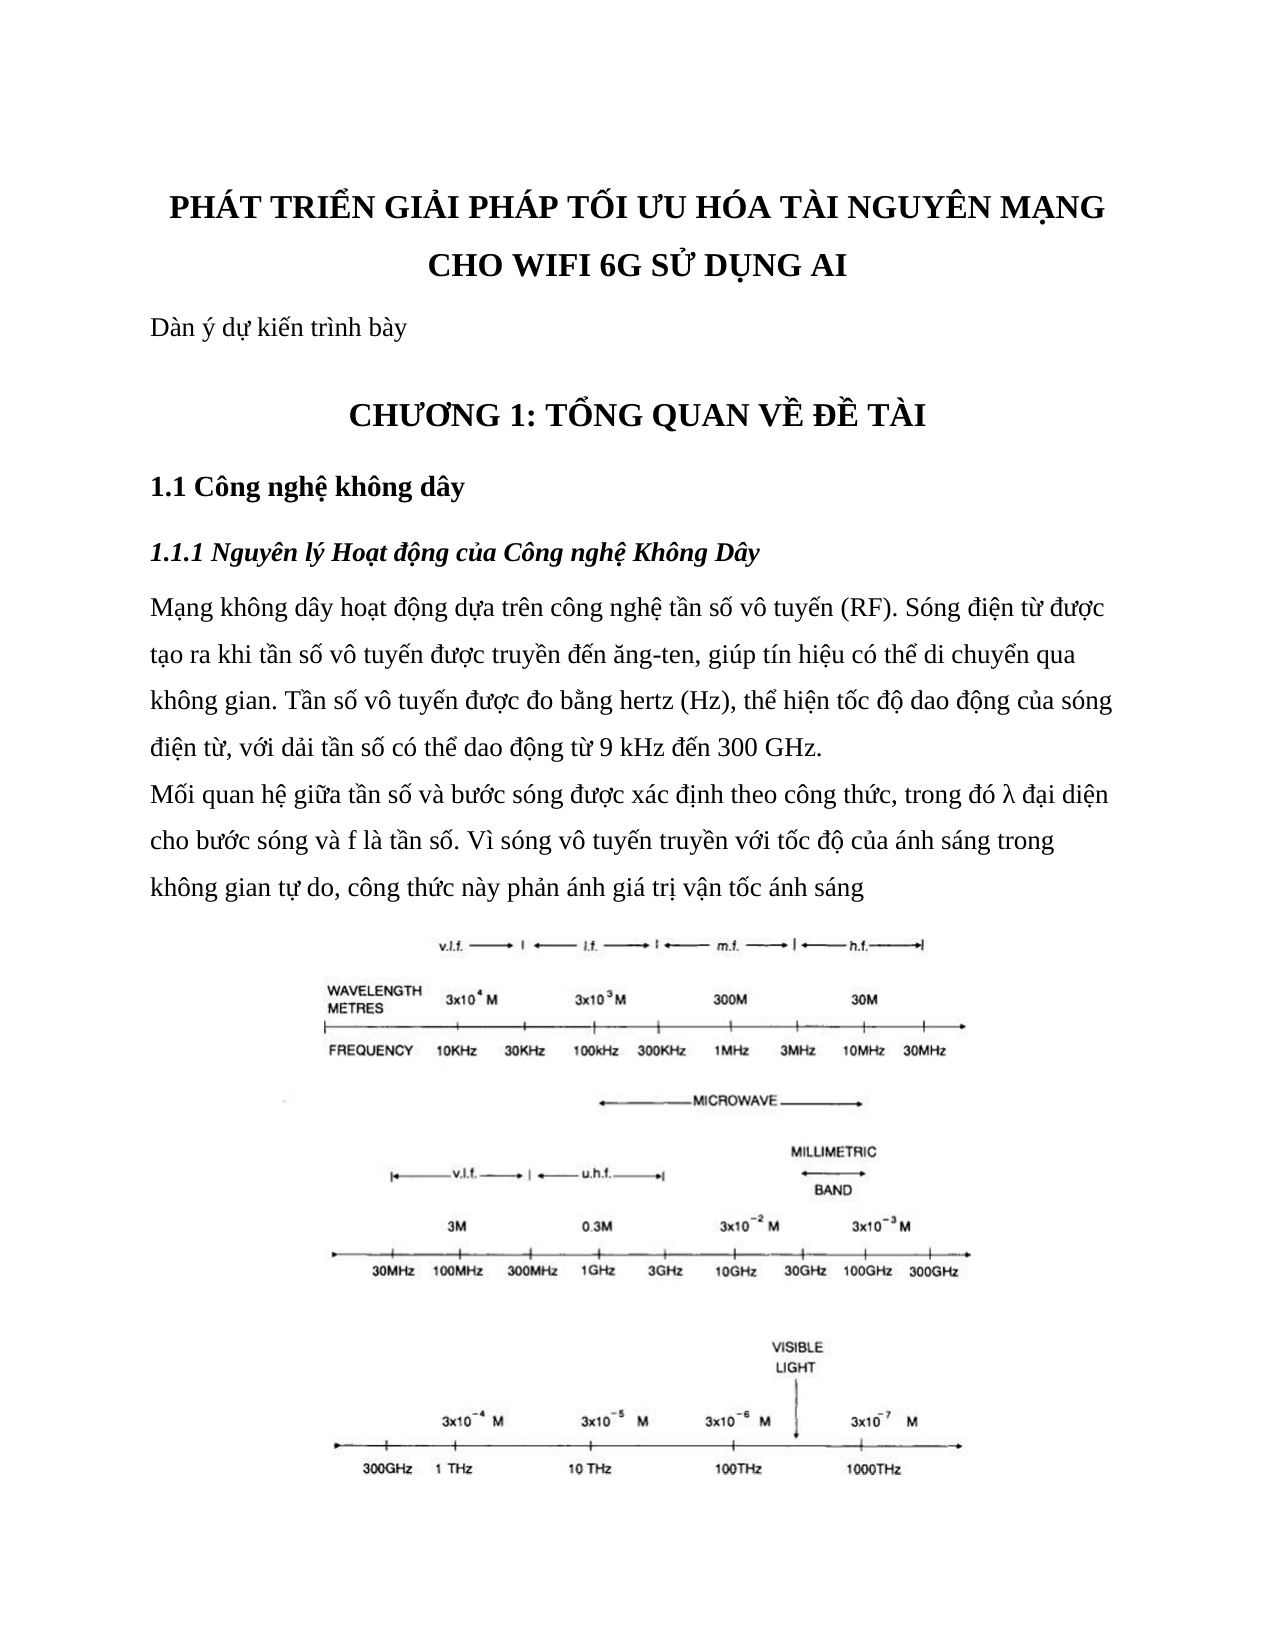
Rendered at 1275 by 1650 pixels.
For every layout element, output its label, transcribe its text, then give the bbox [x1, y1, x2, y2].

subtitle CHƯƠNG 1: TỔNG QUAN VỀ ĐỀ TÀI [150, 395, 1125, 433]
subtitle 1.1 Công nghệ không dây [150, 469, 1125, 503]
text Mạng không dây hoạt động dựa trên công nghệ tần số vô tuyến (RF). Sóng điện từ được tạo ra khi tần số vô tuyến được truyền đến ăng-ten, giúp tín hiệu có thể di chuyển qua không gian. Tần số vô tuyến được đo bằng hertz (Hz), thể hiện tốc độ dao động của sóng điện từ, với dải tần số có thể dao động từ 9 kHz đến 300 GHz. [150, 591, 1125, 762]
text Dàn ý dự kiến trình bày [150, 311, 1125, 342]
picture [276, 917, 999, 1484]
text Mối quan hệ giữa tần số và bước sóng được xác định theo công thức, trong đó λ đại diện cho bước sóng và f là tần số. Vì sóng vô tuyến truyền với tốc độ của ánh sáng trong không gian tự do, công thức này phản ánh giá trị vận tốc ánh sáng [150, 778, 1125, 902]
subtitle PHÁT TRIỂN GIẢI PHÁP TỐI ƯU HÓA TÀI NGUYÊN MẠNG CHO WIFI 6G SỬ DỤNG AI [150, 187, 1125, 283]
subtitle 1.1.1 Nguyên lý Hoạt động của Công nghệ Không Dây [150, 536, 1125, 567]
